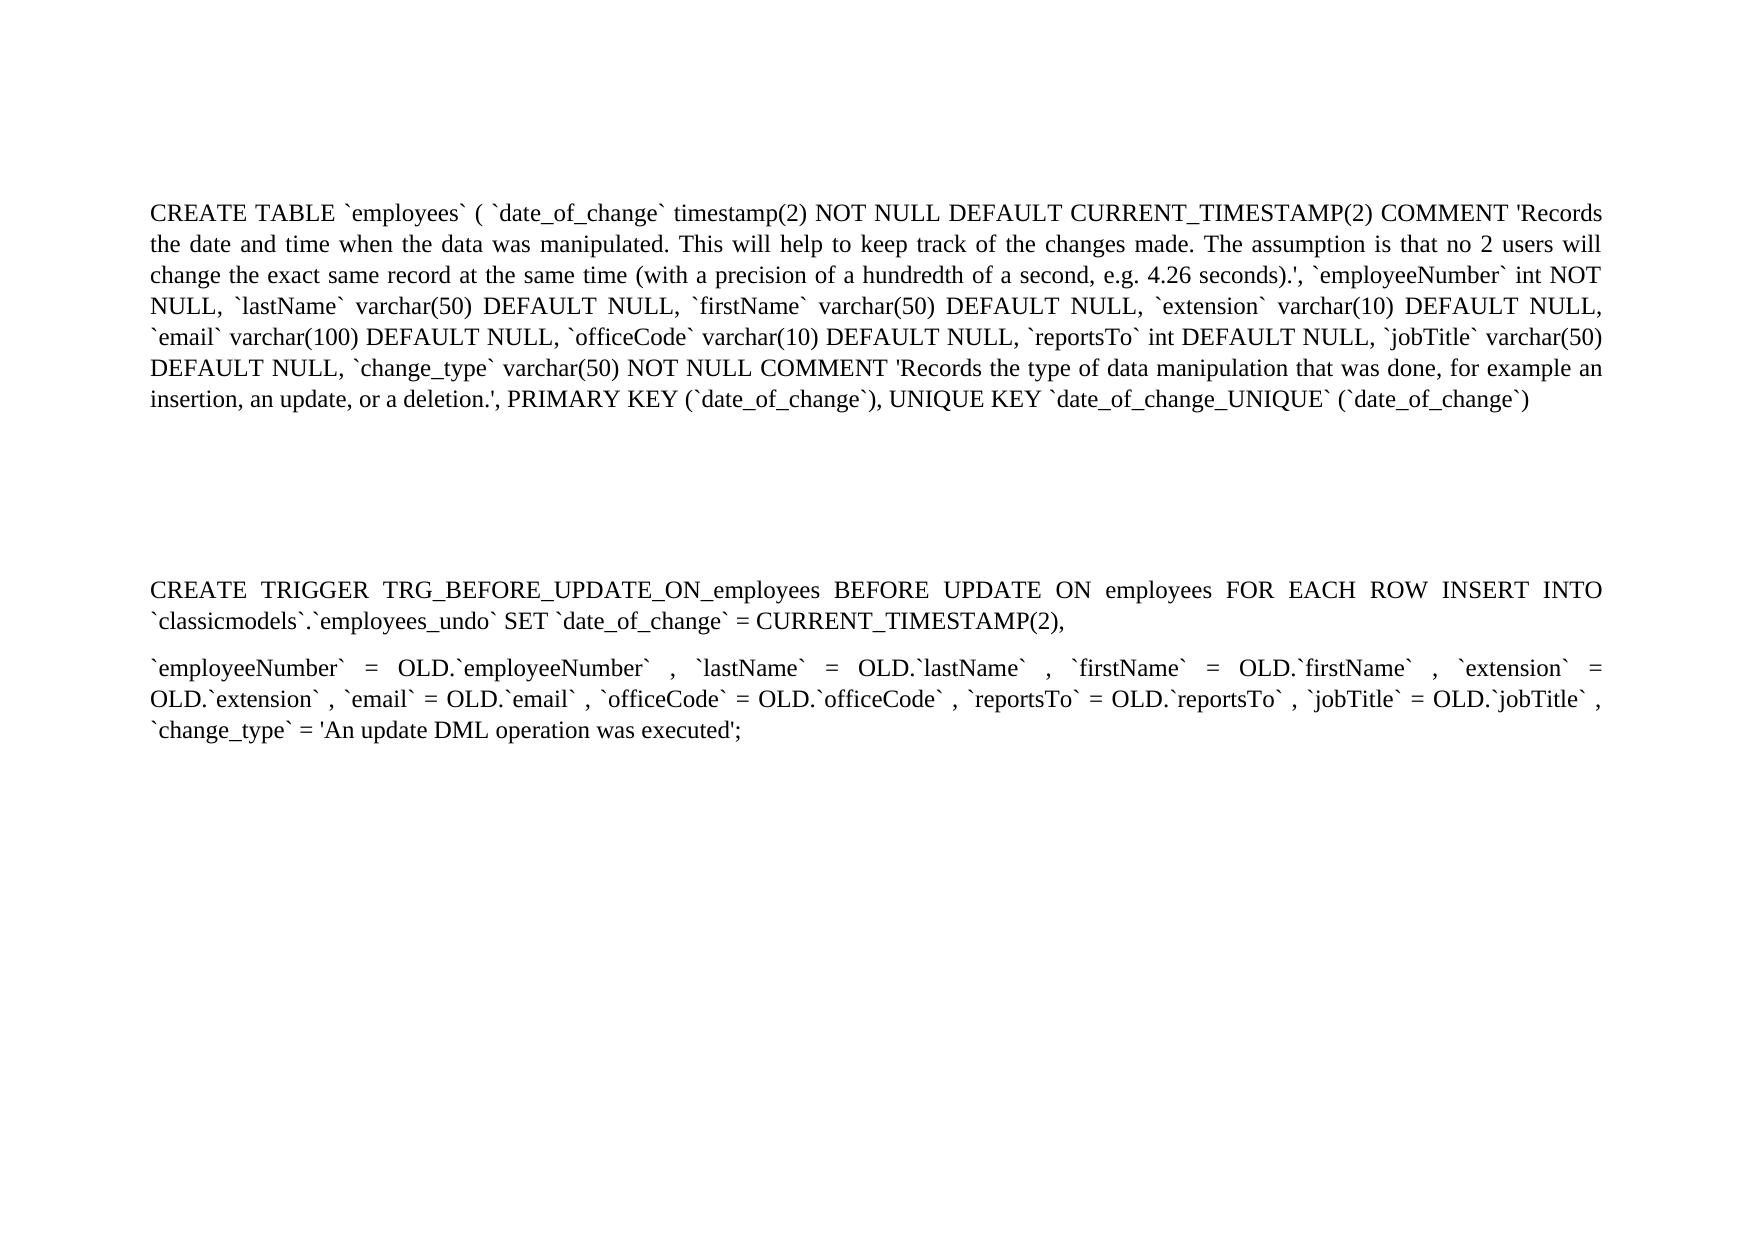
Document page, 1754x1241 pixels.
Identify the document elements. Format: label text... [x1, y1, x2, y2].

text CREATE TABLE `employees` ( `date_of_change` timestamp(2) NOT NULL DEFAULT CURRENT_TIMESTAMP(2) COMMENT 'Records the date and time when the data was manipulated. This will help to keep track of the changes made. The assumption is that no 2 users will change the exact same record at the same time (with a precision of a hundredth of a second, e.g. 4.26 seconds).', `employeeNumber` int NOT NULL, `lastName` varchar(50) DEFAULT NULL, `firstName` varchar(50) DEFAULT NULL, `extension` varchar(10) DEFAULT NULL, `email` varchar(100) DEFAULT NULL, `officeCode` varchar(10) DEFAULT NULL, `reportsTo` int DEFAULT NULL, `jobTitle` varchar(50) DEFAULT NULL, `change_type` varchar(50) NOT NULL COMMENT 'Records the type of data manipulation that was done, for example an insertion, an update, or a deletion.', PRIMARY KEY (`date_of_change`), UNIQUE KEY `date_of_change_UNIQUE` (`date_of_change`) [150, 198, 1604, 413]
text `employeeNumber` = OLD.`employeeNumber` , `lastName` = OLD.`lastName` , `firstName` = OLD.`firstName` , `extension` = OLD.`extension` , `email` = OLD.`email` , `officeCode` = OLD.`officeCode` , `reportsTo` = OLD.`reportsTo` , `jobTitle` = OLD.`jobTitle` , `change_type` = 'An update DML operation was executed'; [150, 653, 1604, 744]
text CREATE TRIGGER TRG_BEFORE_UPDATE_ON_employees BEFORE UPDATE ON employees FOR EACH ROW INSERT INTO `classicmodels`.`employees_undo` SET `date_of_change` = CURRENT_TIMESTAMP(2), [150, 575, 1604, 634]
